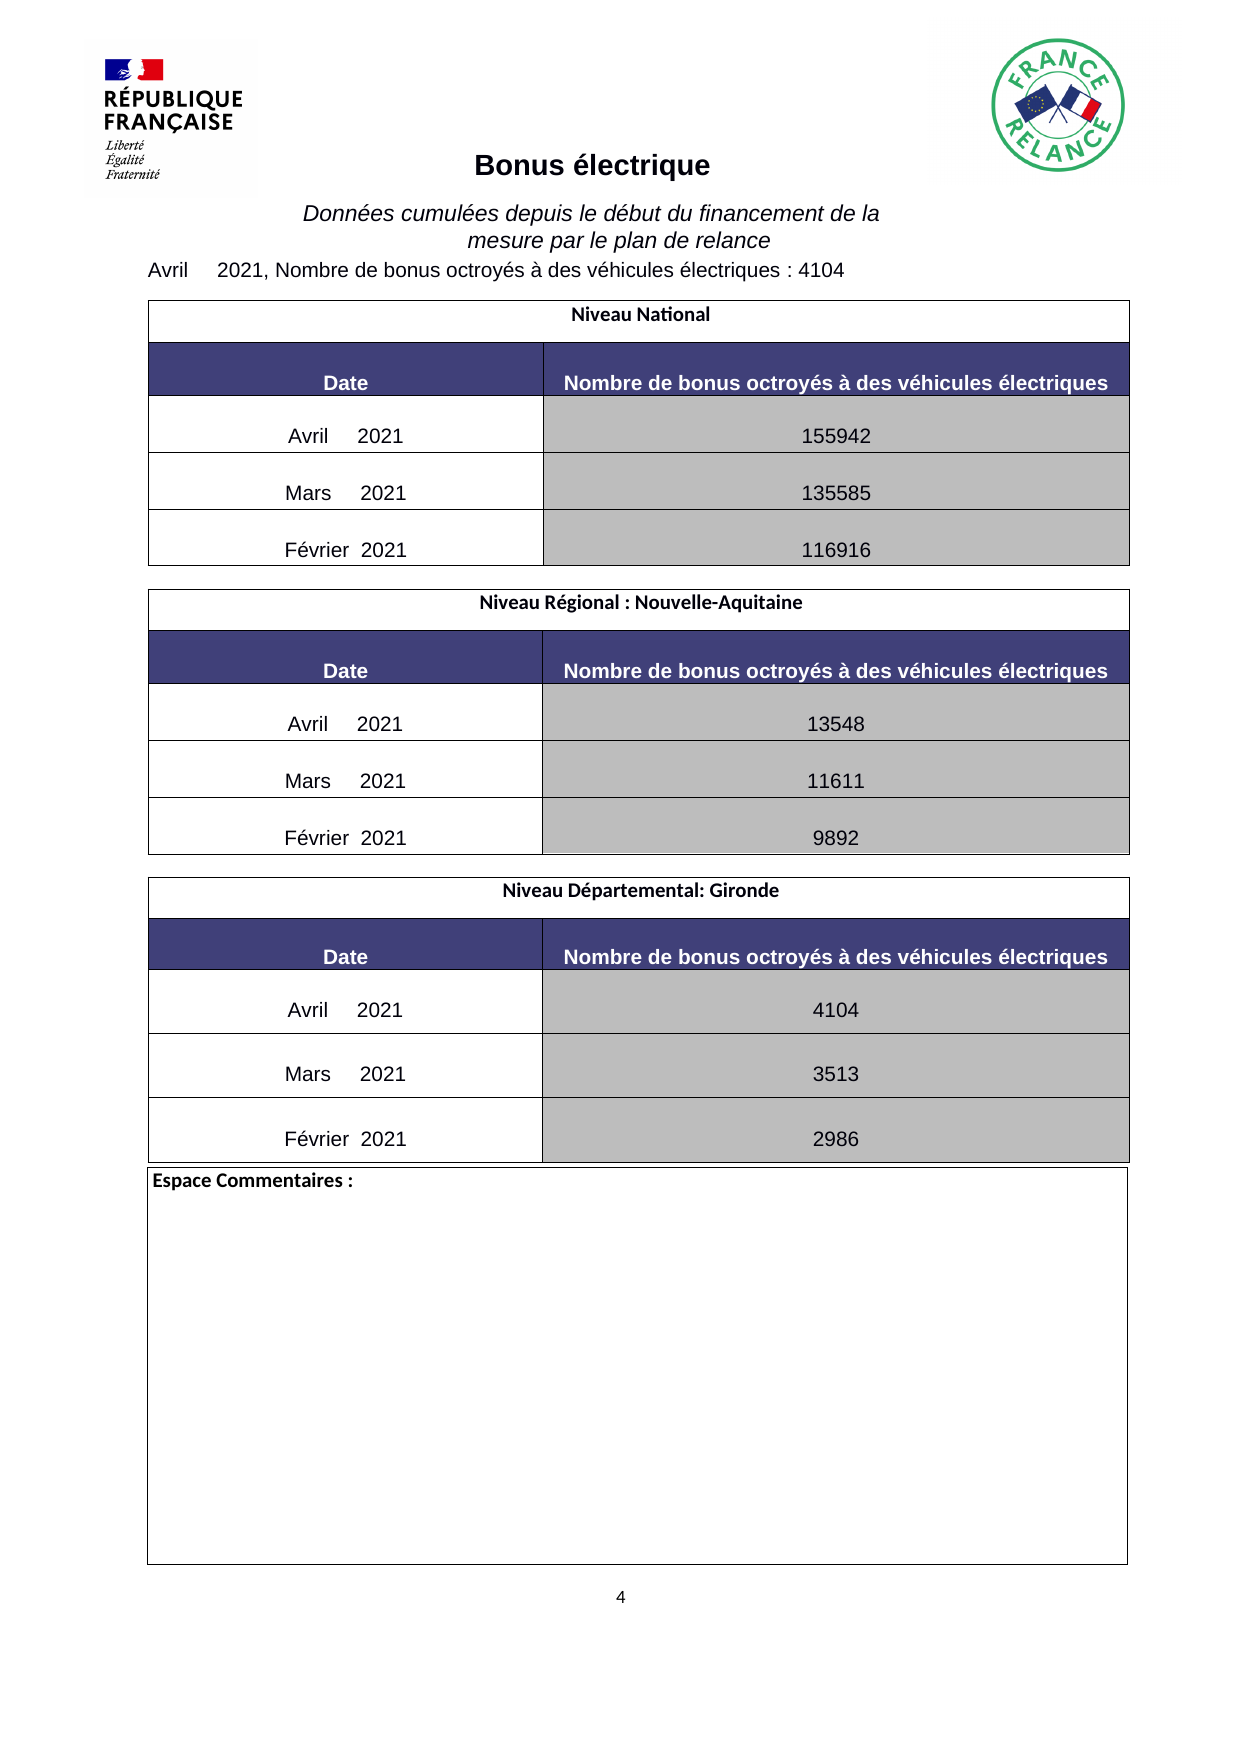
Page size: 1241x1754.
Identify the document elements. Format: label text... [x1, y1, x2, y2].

table_cell Date [149, 631, 542, 683]
text Données cumulées depuis le début du financement de la mesure par le plan de relance [148, 200, 1093, 253]
table_cell 2986 [543, 1098, 1129, 1162]
table_cell Date [149, 919, 542, 969]
table_cell 3513 [543, 1034, 1129, 1097]
table_cell Avril 2021 [149, 684, 542, 740]
table_cell 4104 [543, 970, 1129, 1033]
picture [84, 39, 258, 197]
table_cell Avril 2021 [149, 970, 542, 1033]
table_cell 13548 [543, 684, 1129, 740]
table_cell Date [149, 343, 543, 395]
table_cell Avril 2021 [149, 396, 543, 452]
text Avril 2021, Nombre de bonus octroyés à des véhicules électriques : 4104 [148, 258, 1093, 282]
table_header Niveau Départemental: Gironde [149, 878, 1129, 918]
table_header Niveau National [149, 301, 1129, 342]
table_cell 155942 [544, 396, 1129, 452]
table_header Niveau Régional : Nouvelle-Aquitaine [149, 590, 1129, 630]
table_cell Nombre de bonus octroyés à des véhicules électriques [543, 919, 1129, 969]
table_cell Mars 2021 [149, 741, 542, 797]
table_cell Nombre de bonus octroyés à des véhicules électriques [544, 343, 1129, 395]
table_cell Février 2021 [149, 798, 542, 853]
table_cell 11611 [543, 741, 1129, 797]
table_cell 116916 [544, 510, 1129, 565]
table_cell Février 2021 [149, 510, 543, 565]
table_cell Février 2021 [149, 1098, 542, 1162]
picture [926, 17, 1182, 185]
table_cell 9892 [543, 798, 1129, 853]
table_cell Nombre de bonus octroyés à des véhicules électriques [543, 631, 1129, 683]
table_cell 135585 [544, 453, 1129, 509]
text Bonus électrique [258, 148, 926, 181]
table_cell Mars 2021 [149, 453, 543, 509]
table_cell Mars 2021 [149, 1034, 542, 1097]
